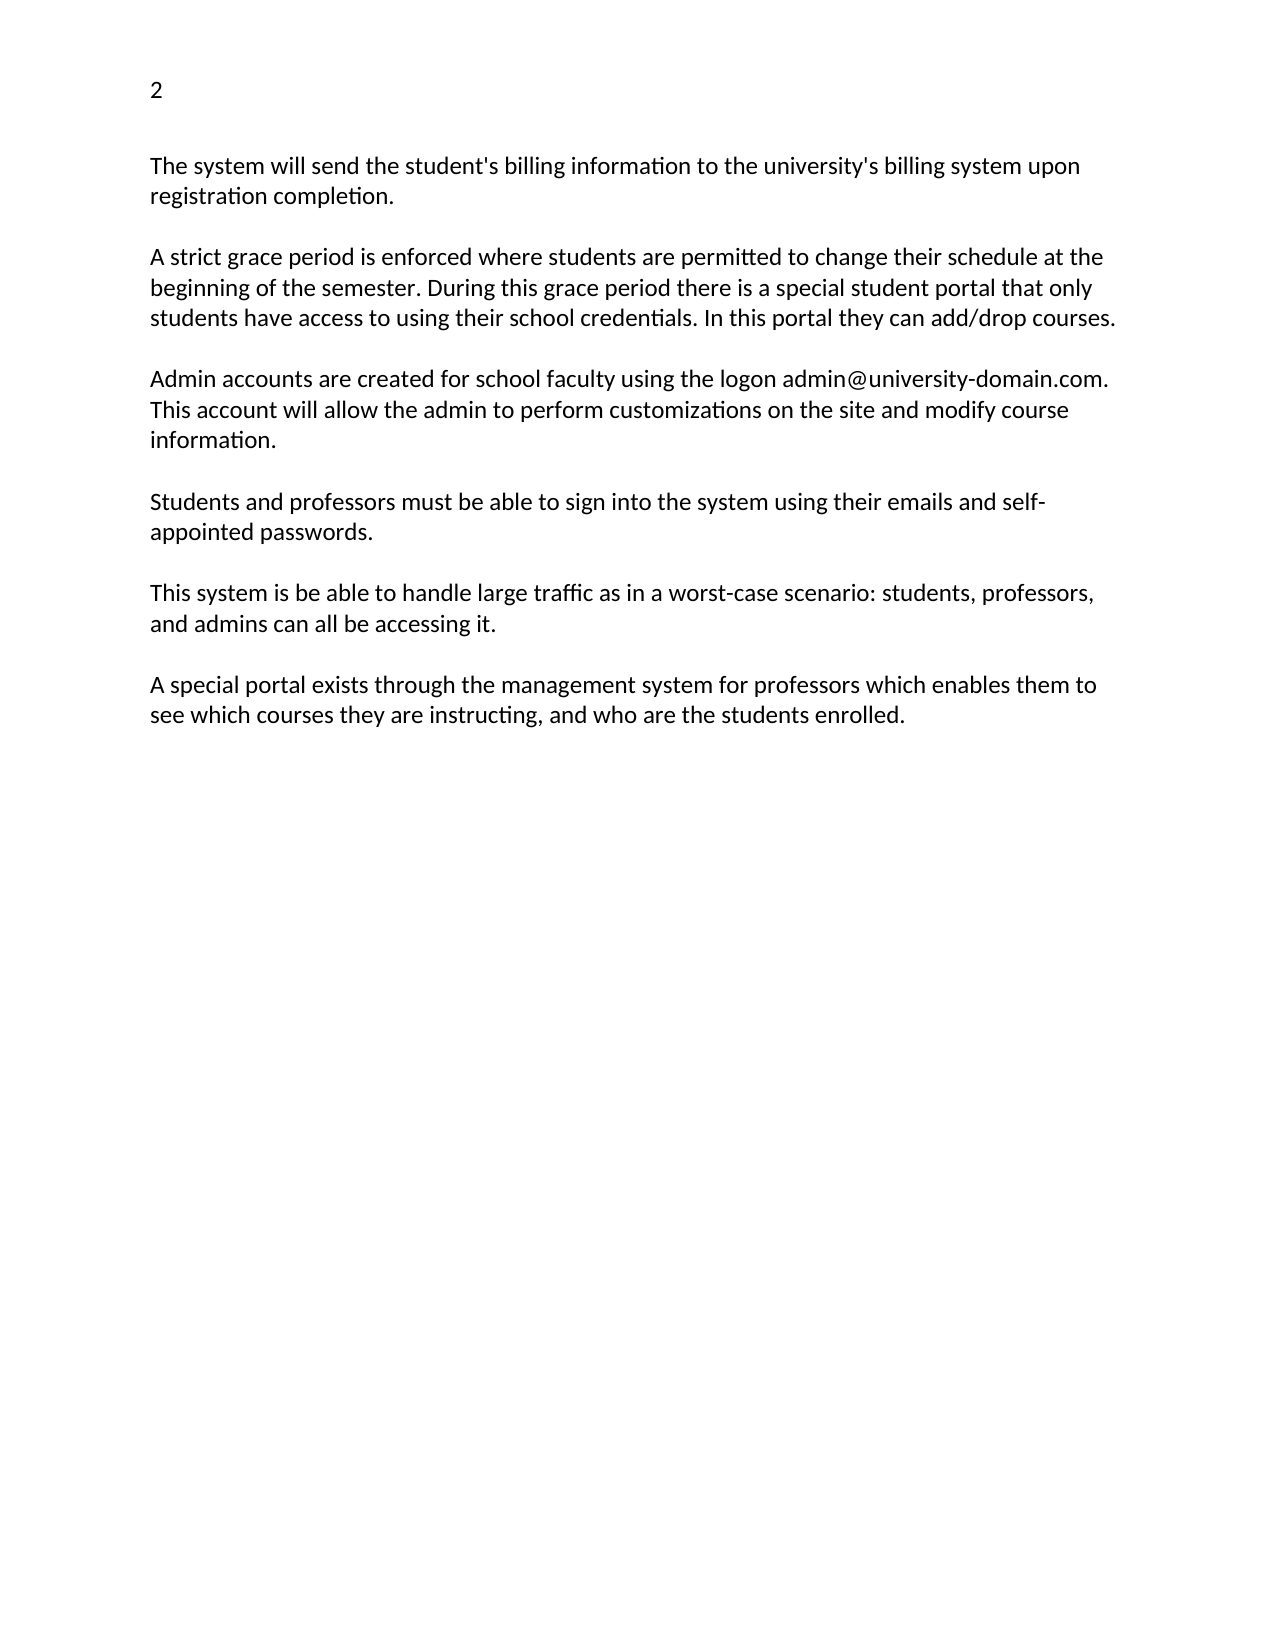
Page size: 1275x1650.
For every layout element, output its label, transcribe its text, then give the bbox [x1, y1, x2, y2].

text A special portal exists through the management system for professors which enables them to see which courses they are instructing, and who are the students enrolled. [150, 669, 1125, 730]
text This system is be able to handle large traffic as in a worst-case scenario: students, professors, and admins can all be accessing it. [150, 577, 1125, 638]
text Students and professors must be able to sign into the system using their emails and self-appointed passwords. [150, 486, 1125, 547]
text Admin accounts are created for school faculty using the logon admin@university-domain.com. This account will allow the admin to perform customizations on the site and modify course information. [150, 364, 1125, 455]
text The system will send the student's billing information to the university's billing system upon registration completion. [150, 150, 1125, 211]
